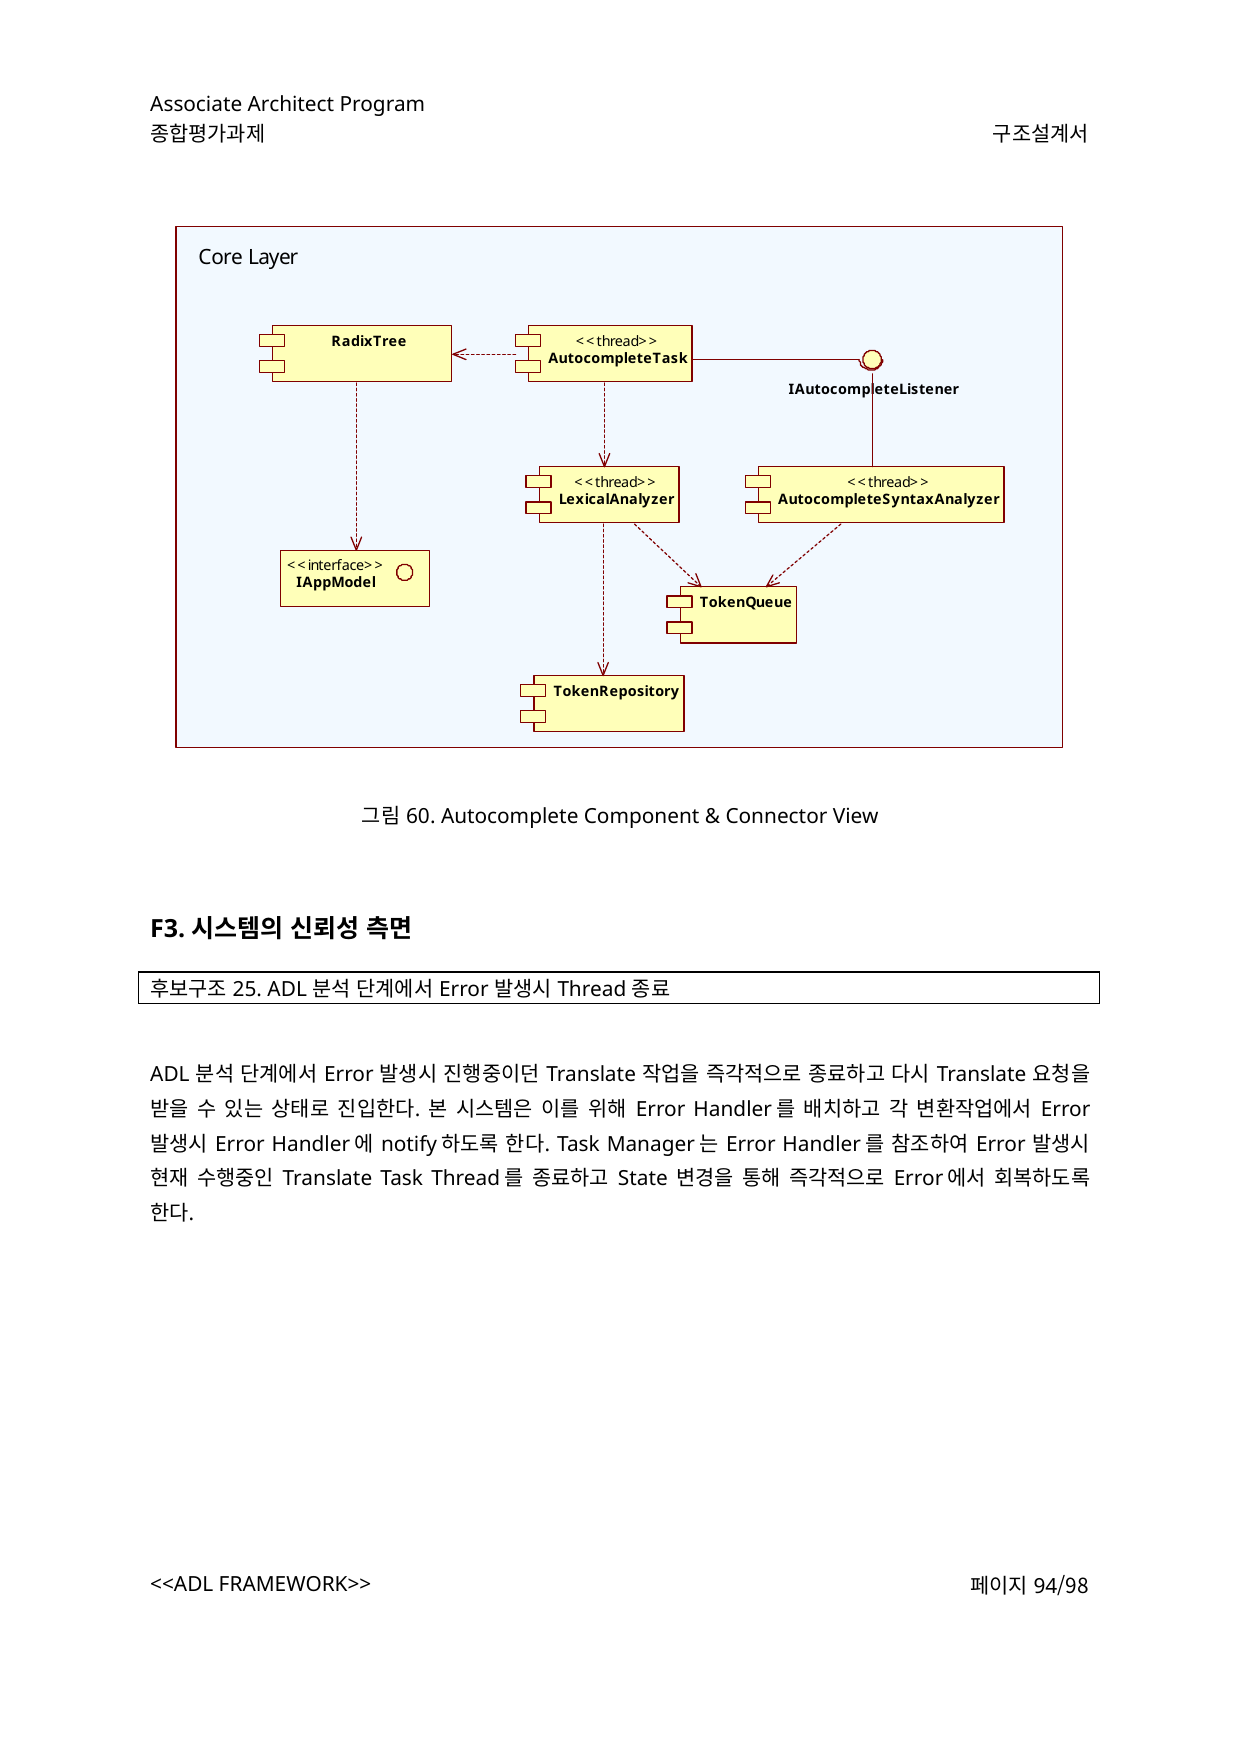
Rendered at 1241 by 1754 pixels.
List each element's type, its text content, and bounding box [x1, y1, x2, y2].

text ADL 분석 단계에서 Error 발생시 진행중이던 Translate 작업을 즉각적으로 종료하고 다시 Translate 요청을 받을 수 있는 상태로 진입한다. 본 시스템은 이를 위해 Error Handler를 배치하고 각 변환작업에서 Error발생시 Error Handler에 notify하도록 한다. Task Manager는 Error Handler를 참조하여 Error 발생시 현재 수행중인 Translate Task Thread를 종료하고 State 변경을 통해 즉각적으로 Error에서 회복하도록 한다. [150, 1057, 1090, 1227]
text 시스템의 신뢰성 측면 [150, 909, 1090, 945]
table_header 후보구조 25. ADL 분석 단계에서 Error 발생시 Thread 종료 [139, 973, 1099, 1003]
